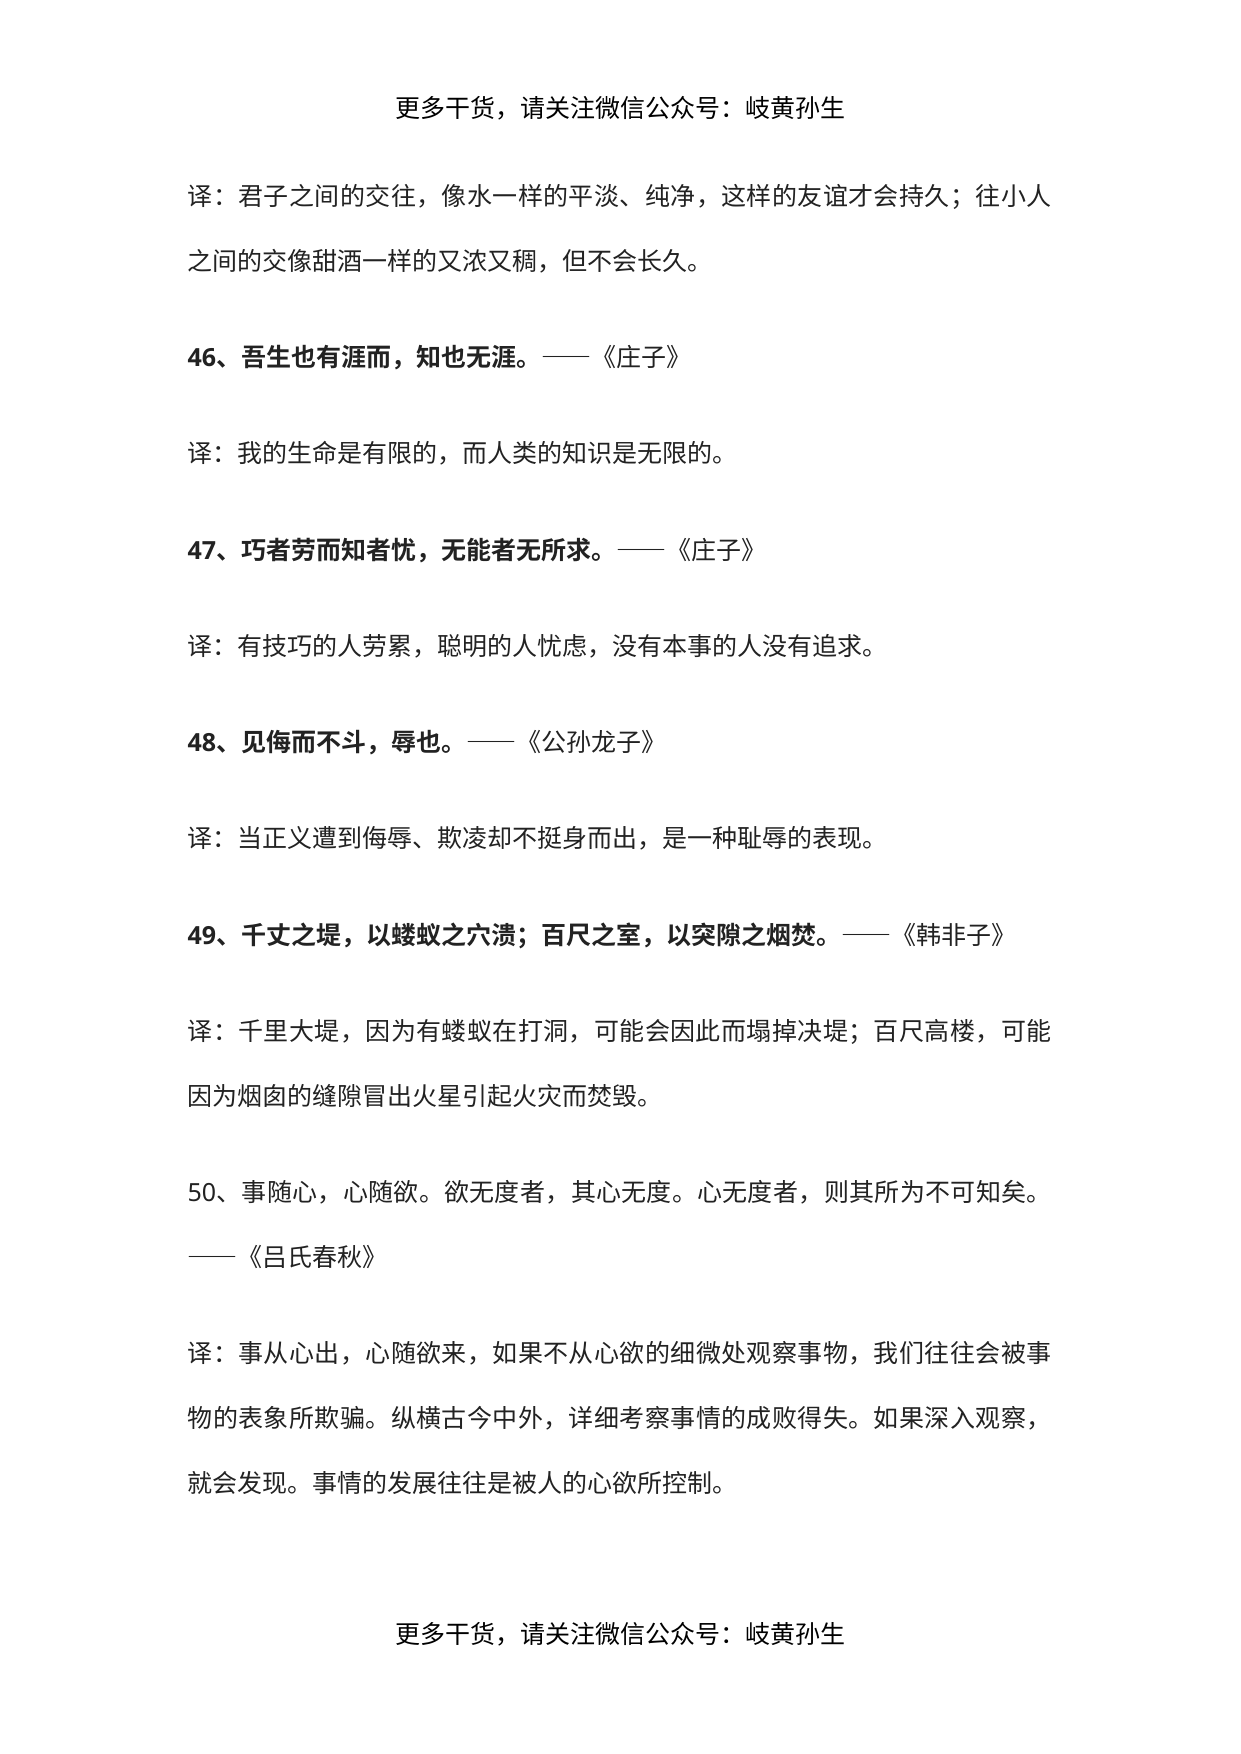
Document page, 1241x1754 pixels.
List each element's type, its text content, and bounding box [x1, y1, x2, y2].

text 译：事从心出，心随欲来，如果不从心欲的细微处观察事物，我们往往会被事物的表象所欺骗。纵横古今中外，详细考察事情的成败得失。如果深入观察，就会发现。事情的发展往往是被人的心欲所控制。 [187, 1319, 1053, 1514]
text 48、见侮而不斗，辱也。——《公孙龙子》 [187, 708, 1053, 773]
text 46、吾生也有涯而，知也无涯。——《庄子》 [187, 323, 1053, 388]
text 49、千丈之堤，以蝼蚁之穴溃；百尺之室，以突隙之烟焚。——《韩非子》 [187, 901, 1053, 966]
text 译：君子之间的交往，像水一样的平淡、纯净，这样的友谊才会持久；往小人之间的交像甜酒一样的又浓又稠，但不会长久。 [187, 162, 1053, 292]
text 译：我的生命是有限的，而人类的知识是无限的。 [187, 419, 1053, 484]
text 译：千里大堤，因为有蝼蚁在打洞，可能会因此而塌掉决堤；百尺高楼，可能因为烟囱的缝隙冒出火星引起火灾而焚毁。 [187, 997, 1053, 1127]
text 47、巧者劳而知者忧，无能者无所求。——《庄子》 [187, 516, 1053, 581]
text 译：当正义遭到侮辱、欺凌却不挺身而出，是一种耻辱的表现。 [187, 804, 1053, 869]
text 50、事随心，心随欲。欲无度者，其心无度。心无度者，则其所为不可知矣。——《吕氏春秋》 [187, 1158, 1053, 1288]
text 译：有技巧的人劳累，聪明的人忧虑，没有本事的人没有追求。 [187, 612, 1053, 677]
